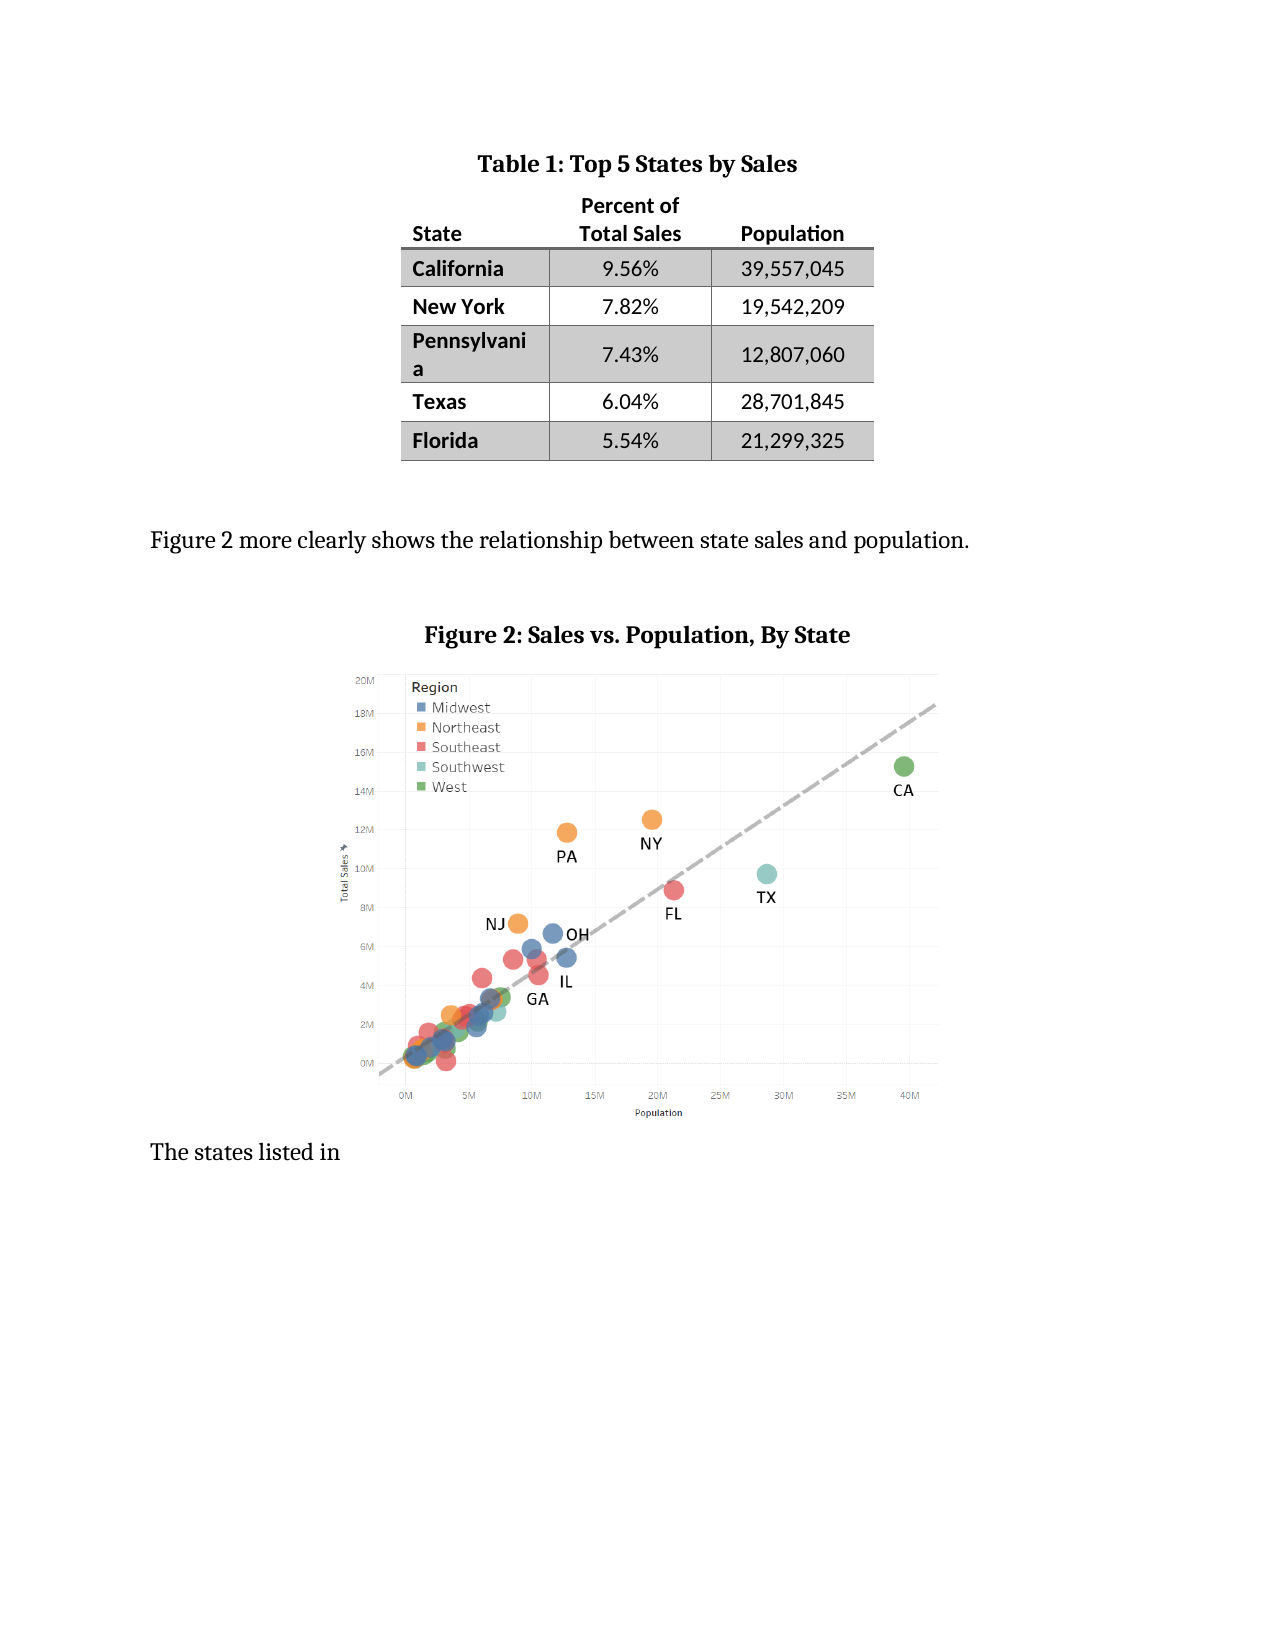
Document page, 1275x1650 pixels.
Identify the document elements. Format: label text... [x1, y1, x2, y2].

table_header State [401, 191, 549, 247]
table_cell 28,701,845 [712, 383, 874, 421]
table_cell 6.04% [550, 383, 711, 421]
table_cell 19,542,209 [712, 287, 874, 325]
table_cell California [401, 250, 549, 286]
table_header Population [711, 191, 874, 247]
table_cell 7.82% [550, 287, 711, 325]
table_header Percent of Total Sales [549, 191, 711, 247]
text Figure 2 more clearly shows the relationship between state sales and population. [150, 526, 1125, 555]
picture [334, 668, 941, 1119]
text Figure 2: Sales vs. Population, By State [150, 621, 1125, 650]
table_cell 9.56% [550, 250, 711, 286]
table_cell Texas [401, 383, 549, 421]
table_cell 5.54% [550, 422, 711, 460]
table_cell 12,807,060 [712, 326, 874, 382]
table_cell New York [401, 287, 549, 325]
table_cell Pennsylvania [401, 326, 549, 382]
table_cell 21,299,325 [712, 422, 874, 460]
table_cell 7.43% [550, 326, 711, 382]
table_cell 39,557,045 [712, 250, 874, 286]
text The states listed in [150, 1138, 1125, 1166]
table_cell Florida [401, 422, 549, 460]
text Table 1: Top 5 States by Sales [150, 150, 1125, 179]
